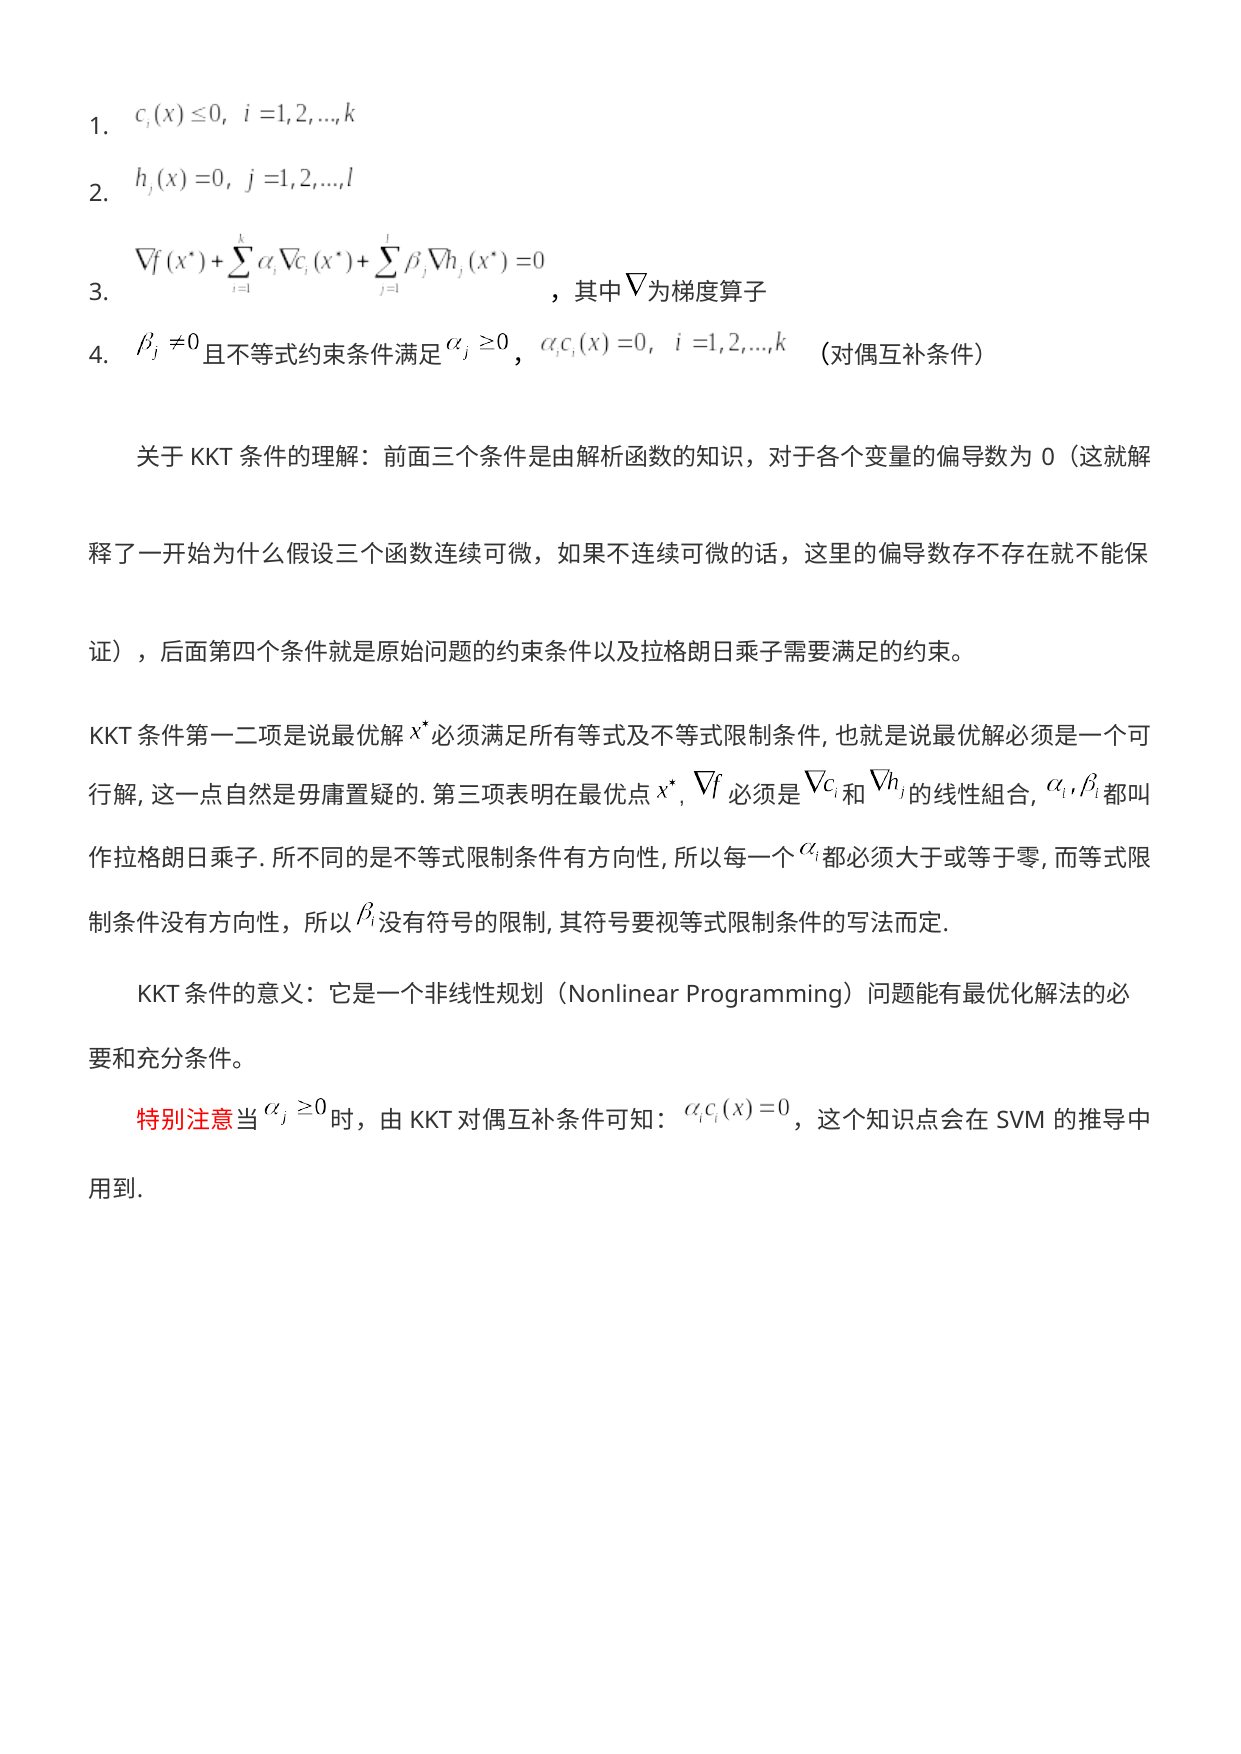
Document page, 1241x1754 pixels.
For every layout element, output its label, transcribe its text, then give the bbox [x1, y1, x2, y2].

text KKT条件的意义：它是一个非线性规划（Nonlinear Programming）问题能有最优化解法的必要和充分条件。 [89, 959, 1152, 1089]
list 且不等式约束条件满足， （对偶互补条件） [89, 324, 1152, 389]
text 关于KKT 条件的理解：前面三个条件是由解析函数的知识，对于各个变量的偏导数为0（这就解释了一开始为什么假设三个函数连续可微，如果不连续可微的话，这里的偏导数存不存在就不能保证），后面第四个条件就是原始问题的约束条件以及拉格朗日乘子需要满足的约束。 [89, 422, 1152, 682]
list ，其中为梯度算子 [89, 227, 1152, 324]
text 特别注意当时，由KKT对偶互补条件可知：，这个知识点会在 SVM 的推导中用到. [89, 1089, 1152, 1219]
text KKT条件第一二项是说最优解必须满足所有等式及不等式限制条件, 也就是说最优解必须是一个可行解, 这一点自然是毋庸置疑的. 第三项表明在最优点, 必须是和的线性組合, 都叫作拉格朗日乘子. 所不同的是不等式限制条件有方向性, 所以每一个都必须大于或等于零, 而等式限制条件没有方向性，所以没有符号的限制, 其符号要视等式限制条件的写法而定. [89, 699, 1152, 959]
